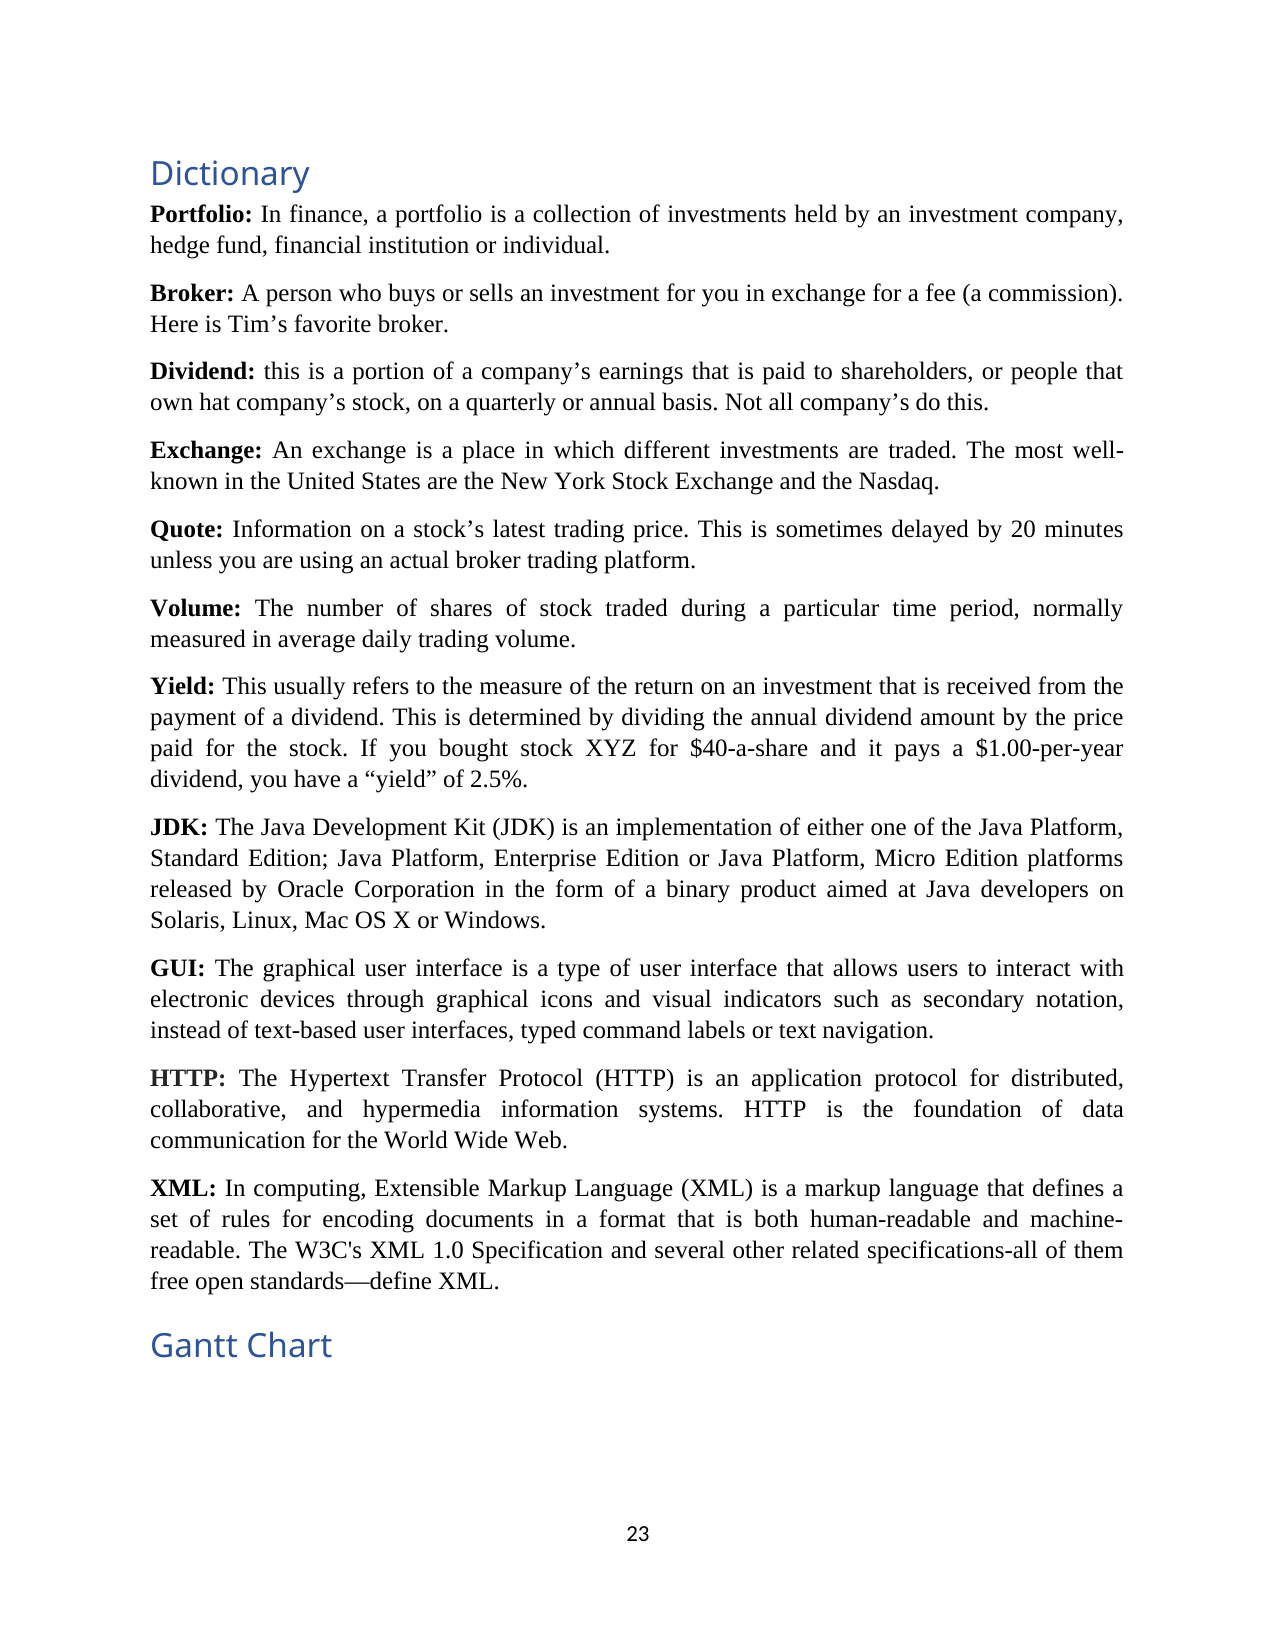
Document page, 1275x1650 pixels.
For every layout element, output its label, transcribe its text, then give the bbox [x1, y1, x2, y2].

text Quote: Information on a stock’s latest trading price. This is sometimes delayed by 20 minutes unless you are using an actual broker trading platform. [150, 514, 1125, 574]
text Broker: A person who buys or sells an investment for you in exchange for a fee (a commission). Here is Tim’s favorite broker. [150, 278, 1125, 337]
text Dividend: this is a portion of a company’s earnings that is paid to shareholders, or people that own hat company’s stock, on a quarterly or annual basis. Not all company’s do this. [150, 356, 1125, 416]
text XML: In computing, Extensible Markup Language (XML) is a markup language that defines a set of rules for encoding documents in a format that is both human-readable and machine-readable. The W3C's XML 1.0 Specification and several other related specifications-all of them free open standards—define XML. [150, 1173, 1125, 1294]
text Portfolio: In finance, a portfolio is a collection of investments held by an investment company, hedge fund, financial institution or individual. [150, 199, 1125, 259]
text Volume: The number of shares of stock traded during a particular time period, normally measured in average daily trading volume. [150, 593, 1125, 652]
text JDK: The Java Development Kit (JDK) is an implementation of either one of the Java Platform, Standard Edition; Java Platform, Enterprise Edition or Java Platform, Micro Edition platforms released by Oracle Corporation in the form of a binary product aimed at Java developers on Solaris, Linux, Mac OS X or Windows. [150, 812, 1125, 934]
text GUI: The graphical user interface is a type of user interface that allows users to interact with electronic devices through graphical icons and visual indicators such as secondary notation, instead of text-based user interfaces, typed command labels or text navigation. [150, 953, 1125, 1044]
text Yield: This usually refers to the measure of the return on an investment that is received from the payment of a dividend. This is determined by dividing the annual dividend amount by the price paid for the stock. If you bought stock XYZ for $40-a-share and it pays a $1.00-per-year dividend, you have a “yield” of 2.5%. [150, 671, 1125, 793]
text HTTP: The Hypertext Transfer Protocol (HTTP) is an application protocol for distributed, collaborative, and hypermedia information systems. HTTP is the foundation of data communication for the World Wide Web. [150, 1063, 1125, 1154]
text Exchange: An exchange is a place in which different investments are traded. The most well-known in the United States are the New York Stock Exchange and the Nasdaq. [150, 435, 1125, 495]
subtitle Gantt Chart [150, 1322, 1125, 1367]
subtitle Dictionary [150, 150, 1125, 195]
